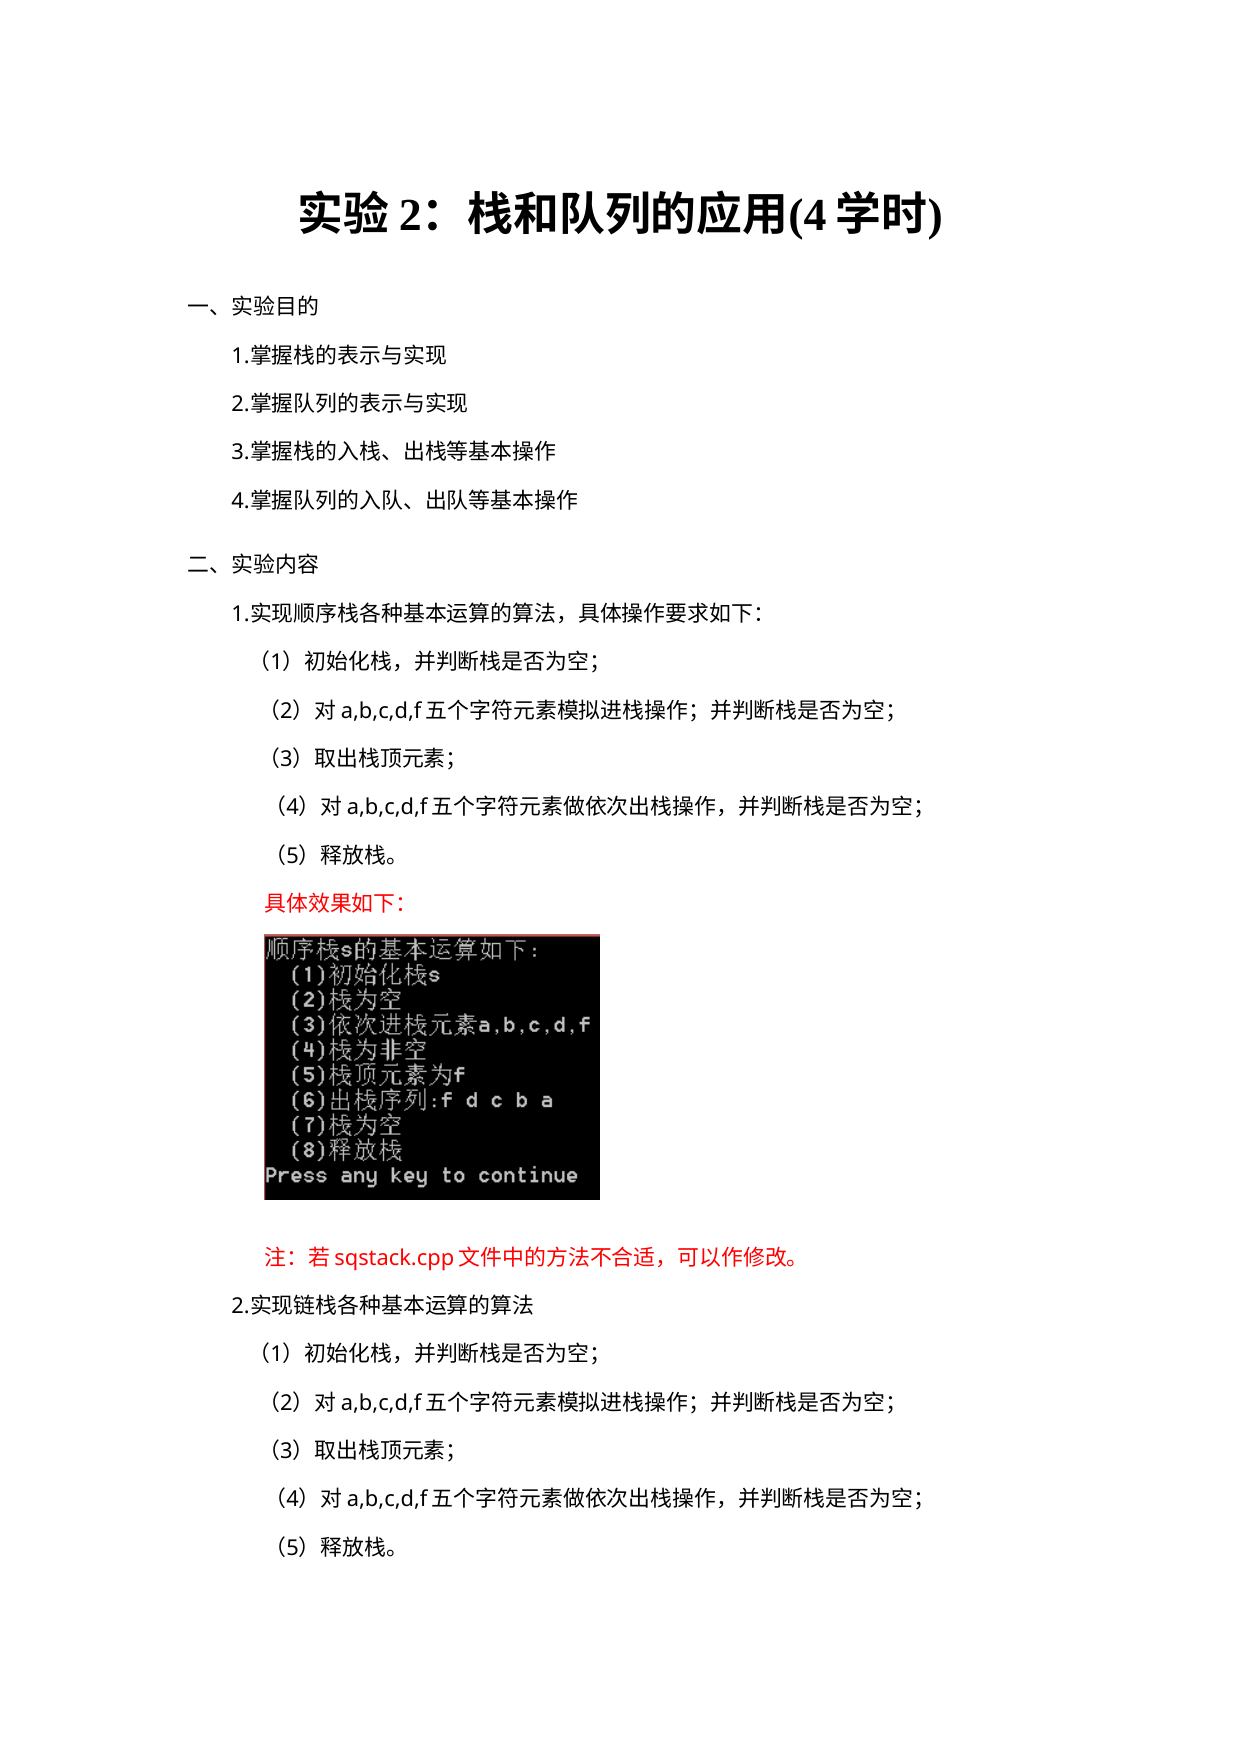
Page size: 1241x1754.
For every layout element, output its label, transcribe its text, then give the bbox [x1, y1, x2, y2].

text （3）取出栈顶元素； [231, 1432, 1053, 1465]
list 对a,b,c,d,f五个字符元素做依次出栈操作，并判断栈是否为空； [231, 789, 1053, 822]
text 2.掌握队列的表示与实现 [231, 386, 1053, 418]
list 释放栈。 [231, 837, 1053, 870]
list 对a,b,c,d,f五个字符元素做依次出栈操作，并判断栈是否为空； [231, 1481, 1053, 1513]
text 一、实验目的 [187, 289, 1053, 321]
text 1.实现顺序栈各种基本运算的算法，具体操作要求如下： [231, 596, 1053, 628]
text 3.掌握栈的入栈、出栈等基本操作 [231, 434, 1053, 467]
text 具体效果如下： [264, 886, 1053, 918]
list 释放栈。 [231, 1529, 1053, 1562]
text 二、实验内容 [187, 547, 1053, 579]
text （1）初始化栈，并判断栈是否为空； [231, 644, 1053, 677]
text （2）对a,b,c,d,f五个字符元素模拟进栈操作；并判断栈是否为空； [231, 1384, 1053, 1417]
text （2）对a,b,c,d,f五个字符元素模拟进栈操作；并判断栈是否为空； [231, 692, 1053, 725]
text （3）取出栈顶元素； [231, 741, 1053, 773]
text 注：若sqstack.cpp文件中的方法不合适，可以作修改。 [264, 1239, 1053, 1272]
subtitle 实验2：栈和队列的应用(4学时) [187, 162, 1053, 259]
text 1.掌握栈的表示与实现 [231, 337, 1053, 370]
text 4.掌握队列的入队、出队等基本操作 [231, 482, 1053, 515]
text 2.实现链栈各种基本运算的算法 [231, 1287, 1053, 1320]
text （1）初始化栈，并判断栈是否为空； [231, 1336, 1053, 1368]
picture [264, 934, 600, 1200]
